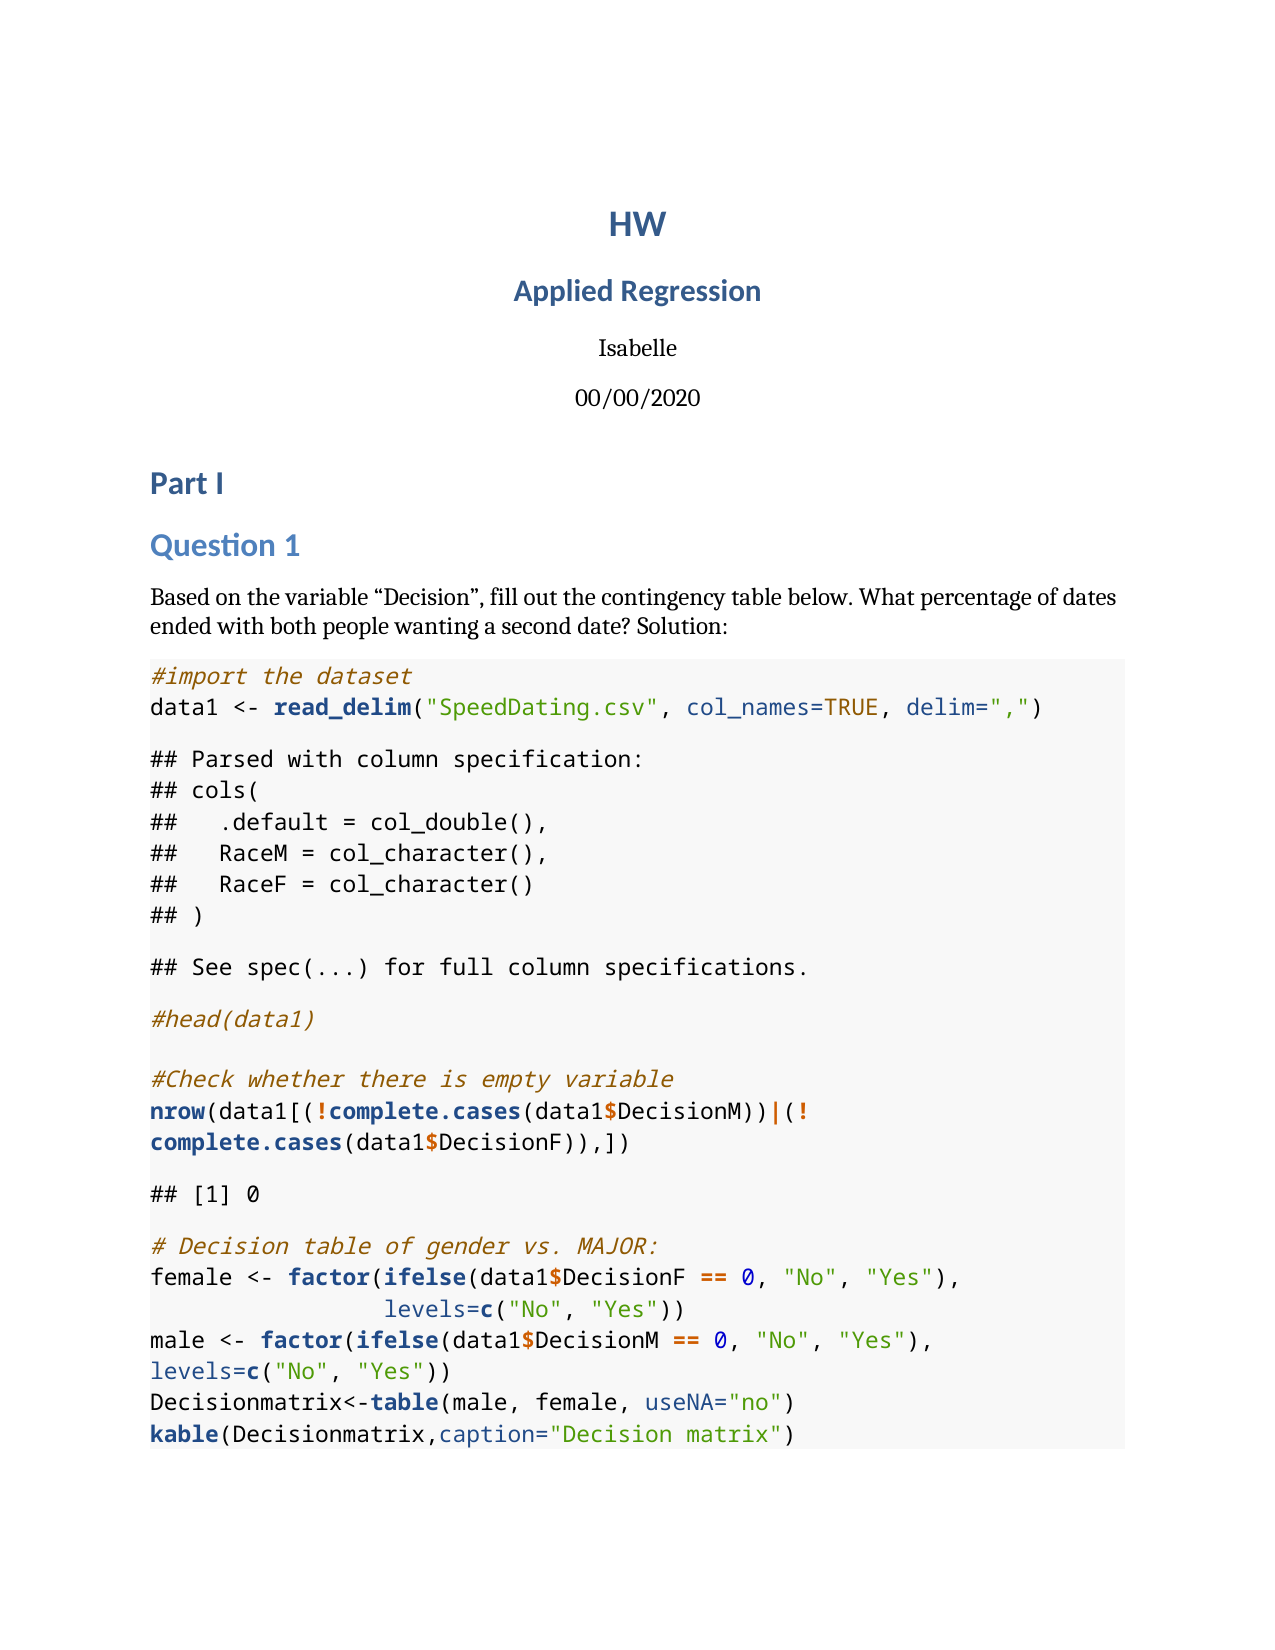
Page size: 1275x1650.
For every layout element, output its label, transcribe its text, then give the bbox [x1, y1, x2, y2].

text ## See spec(...) for full column specifications. [150, 951, 1125, 982]
text ## [1] 0 [150, 1178, 1125, 1209]
text #head(data1) #Check whether there is empty variable nrow(data1[(!complete.cases(data1$DecisionM))|(!complete.cases(data1$DecisionF)),]) [150, 1003, 1125, 1157]
text Based on the variable “Decision”, fill out the contingency table below. What percentage of dates ended with both people wanting a second date? Solution: [150, 583, 1125, 641]
text Isabelle [150, 334, 1125, 363]
text #import the dataset data1 <- read_delim("SpeedDating.csv", col_names=TRUE, delim=",") [150, 659, 1125, 722]
subtitle Question 1 [150, 524, 1125, 564]
text ## Parsed with column specification: ## cols( ## .default = col_double(), ## RaceM = col_character(), ## RaceF = col_character() ## ) [150, 743, 1125, 930]
text # Decision table of gender vs. MAJOR: female <- factor(ifelse(data1$DecisionF == 0, "No", "Yes"), levels=c("No", "Yes")) male <- factor(ifelse(data1$DecisionM == 0, "No", "Yes"), levels=c("No", "Yes")) Decisionmatrix<-table(male, female, useNA="no") kable(Decisionmatrix,caption="Decision matrix") [150, 1230, 1125, 1449]
subtitle Applied Regression [150, 271, 1125, 309]
title HW [150, 200, 1125, 246]
text 00/00/2020 [150, 383, 1125, 412]
subtitle Part I [150, 462, 1125, 503]
